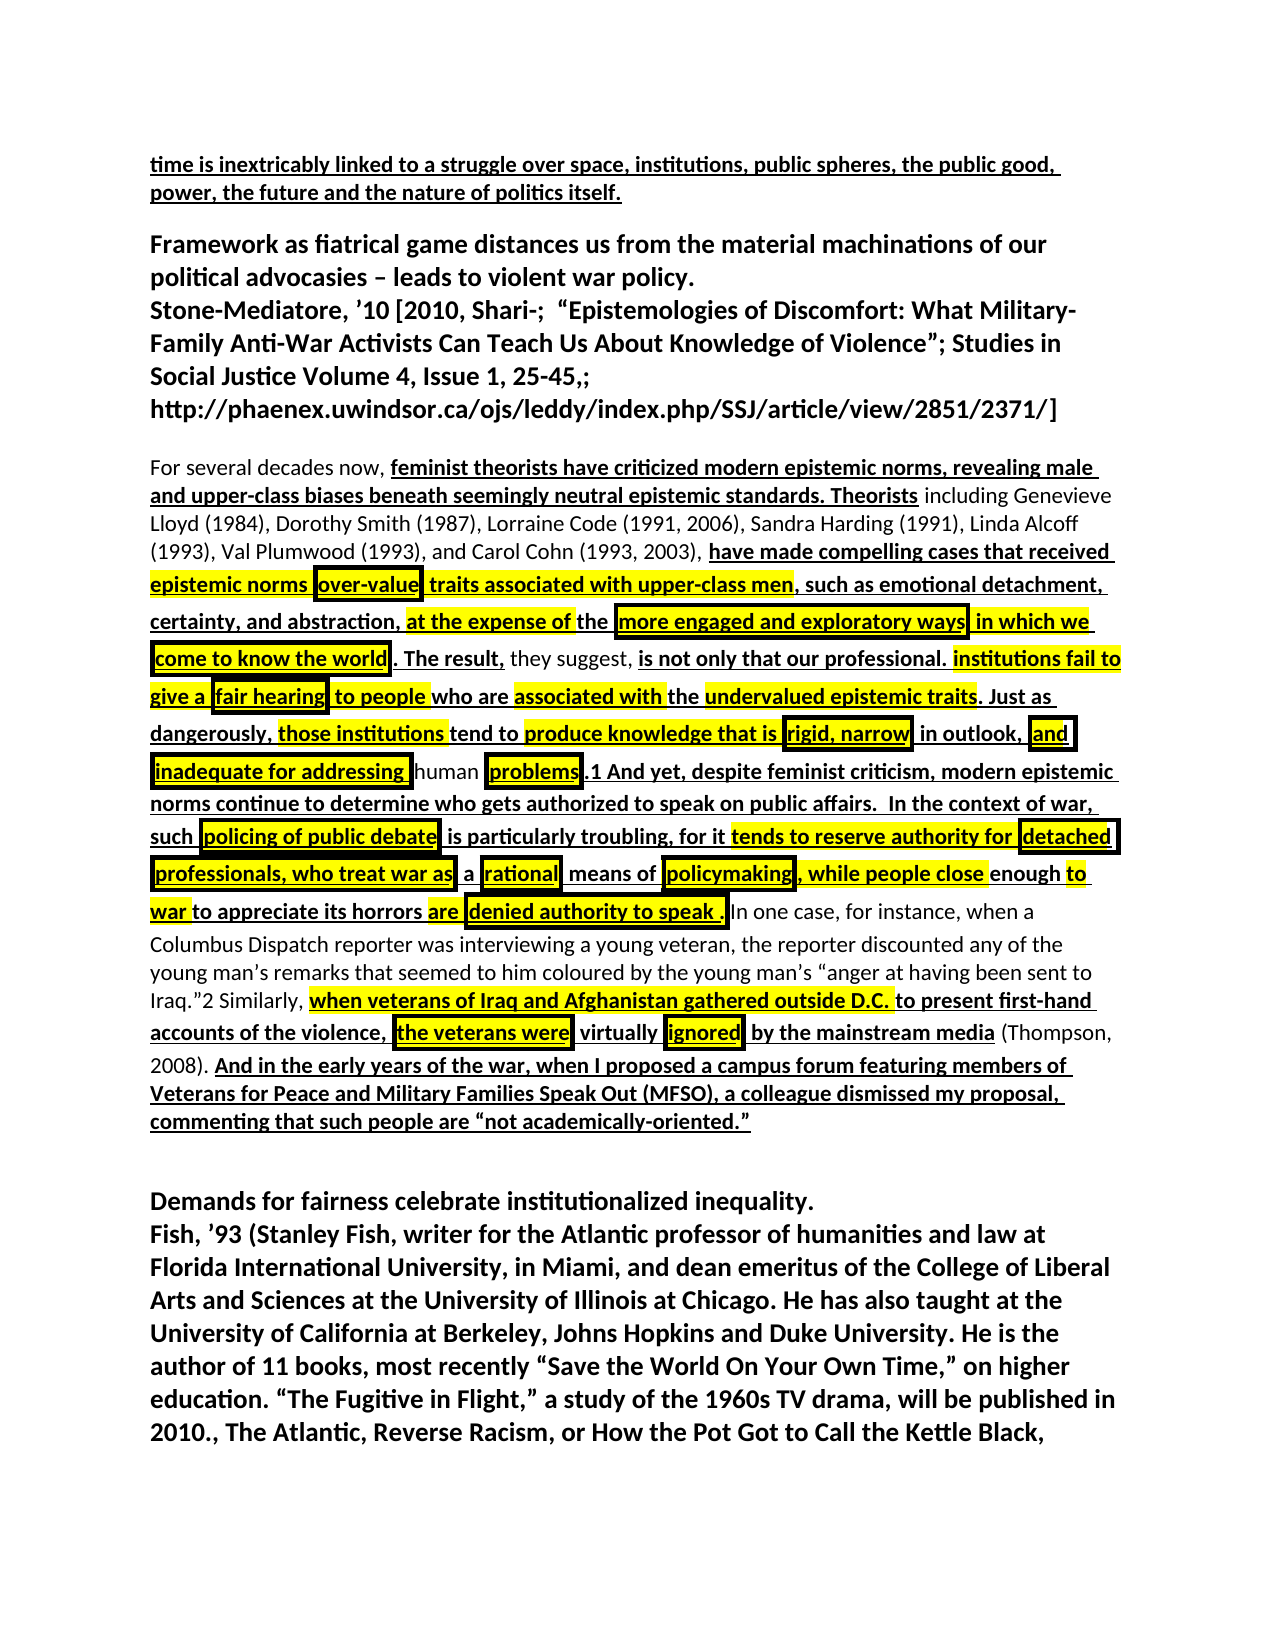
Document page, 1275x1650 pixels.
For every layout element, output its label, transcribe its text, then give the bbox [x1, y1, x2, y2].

text For several decades now, feminist theorists have criticized modern epistemic norms, revealing male and upper-class biases beneath seemingly neutral epistemic standards. Theorists including Genevieve Lloyd (1984), Dorothy Smith (1987), Lorraine Code (1991, 2006), Sandra Harding (1991), Linda Alcoff (1993), Val Plumwood (1993), and Carol Cohn (1993, 2003), have made compelling cases that received epistemic norms over-value traits associated with upper-class men, such as emotional detachment, certainty, and abstraction, at the expense of the more engaged and exploratory ways in which we come to know the world. The result, they suggest, is not only that our professional. institutions fail to give a fair hearing to people who are associated with the undervalued epistemic traits. Just as dangerously, those institutions tend to produce knowledge that is rigid, narrow in outlook, and inadequate for addressing human problems.1 And yet, despite feminist criticism, modern epistemic norms continue to determine who gets authorized to speak on public affairs. In the context of war, such policing of public debate is particularly troubling, for it tends to reserve authority for detached professionals, who treat war as a rational means of policymaking, while people close enough to war to appreciate its horrors are denied authority to speak .In one case, for instance, when a Columbus Dispatch reporter was interviewing a young veteran, the reporter discounted any of the young man’s remarks that seemed to him coloured by the young man’s “anger at having been sent to Iraq.”2 Similarly, when veterans of Iraq and Afghanistan gathered outside D.C. to present first-hand accounts of the violence, the veterans were virtually ignored by the mainstream media (Thompson, 2008). And in the early years of the war, when I proposed a campus forum featuring members of Veterans for Peace and Military Families Speak Out (MFSO), a colleague dismissed my proposal, commenting that such people are “not academically-oriented.” [150, 453, 1125, 1135]
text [150, 150, 1125, 206]
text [150, 1217, 1125, 1448]
subtitle Demands for fairness celebrate institutionalized inequality. [150, 1184, 1125, 1217]
subtitle Framework as fiatrical game distances us from the material machinations of our political advocasies – leads to violent war policy. [150, 227, 1125, 293]
text Stone-Mediatore, ’10 [2010, Shari-; “Epistemologies of Discomfort: What Military-Family Anti-War Activists Can Teach Us About Knowledge of Violence”; Studies in Social Justice Volume 4, Issue 1, 25-45,; http://phaenex.uwindsor.ca/ojs/leddy/index.php/SSJ/article/view/2851/2371/] [150, 293, 1125, 425]
